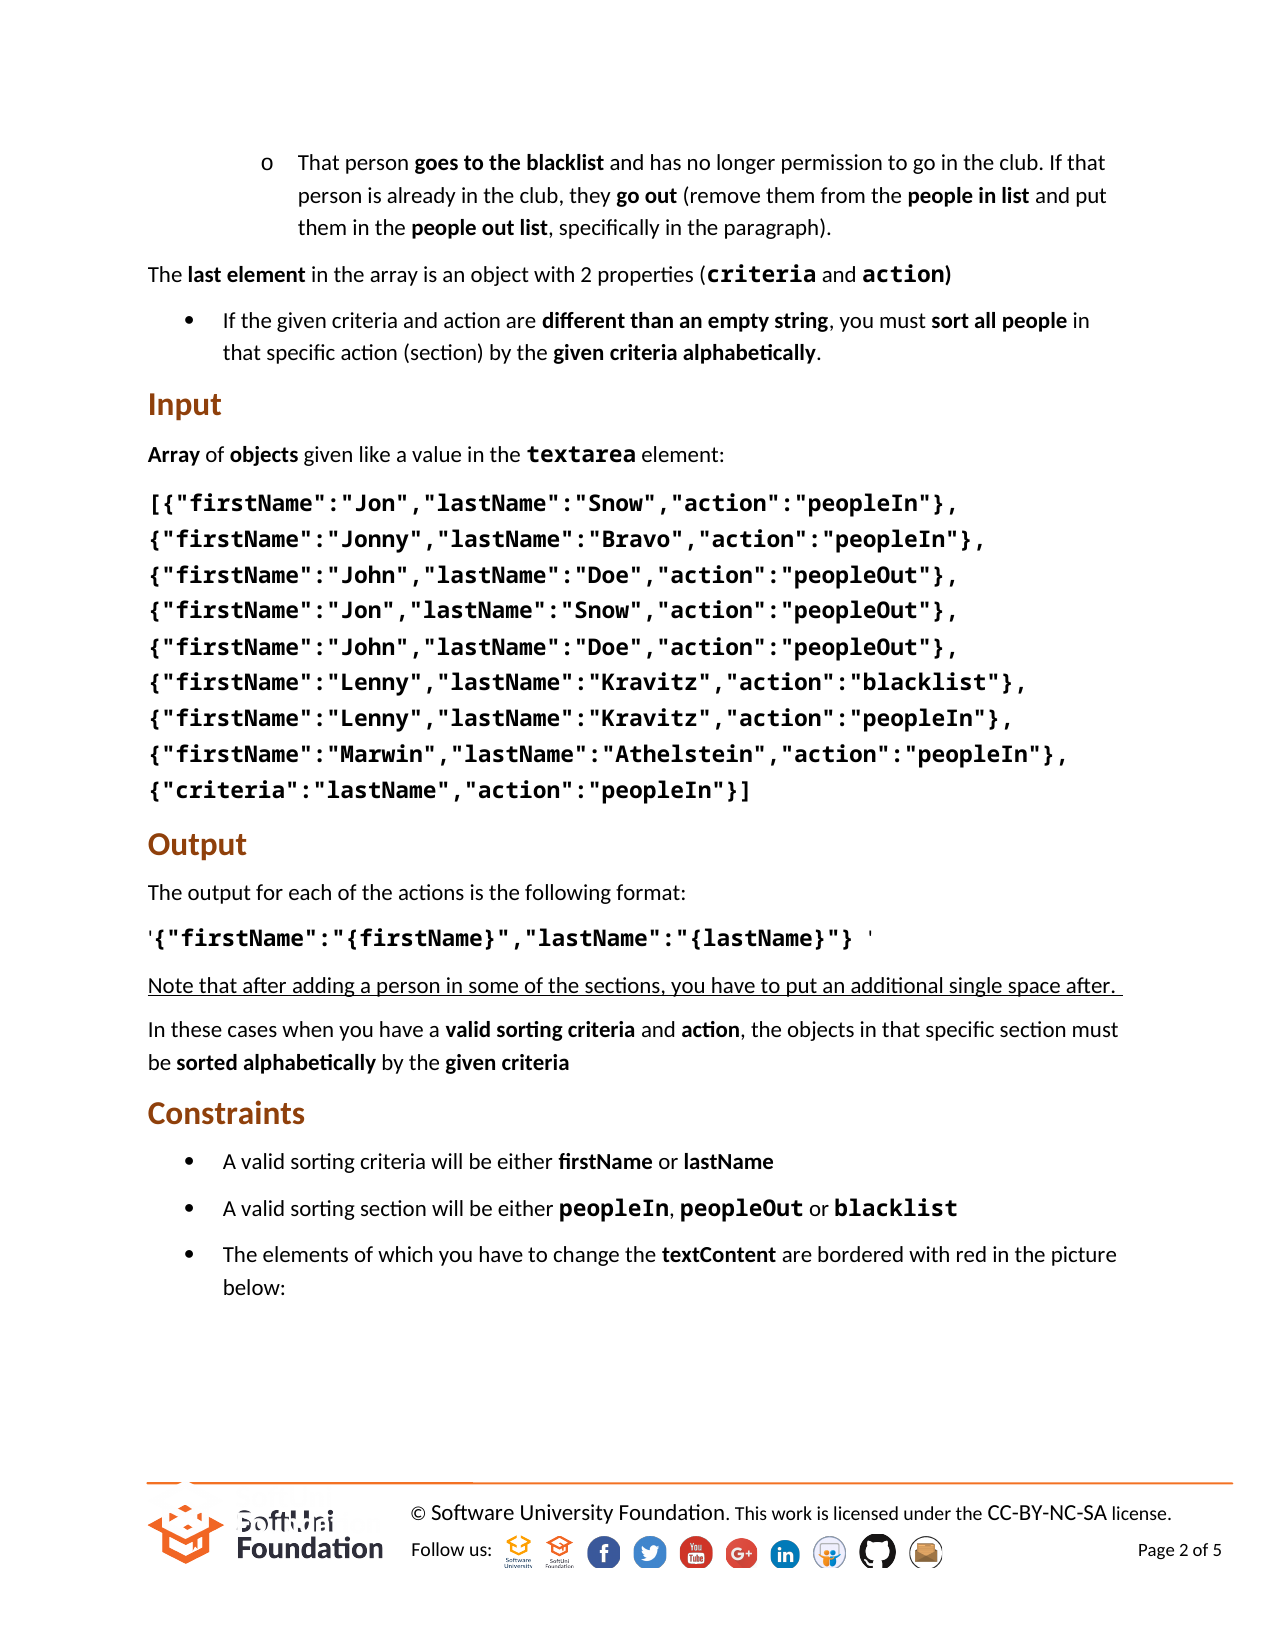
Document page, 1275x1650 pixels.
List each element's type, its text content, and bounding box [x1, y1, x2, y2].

text In these cases when you have a valid sorting criteria and action, the objects in that specific section must be sorted alphabetically by the given criteria [148, 1016, 1127, 1076]
text Array of objects given like a value in the textarea element: [148, 438, 1127, 469]
picture [633, 1536, 667, 1568]
list A valid sorting section will be either peopleIn, peopleOut or blacklist [185, 1192, 1127, 1223]
picture [791, 1540, 800, 1549]
subtitle Output [148, 823, 1127, 863]
picture [545, 1536, 574, 1568]
picture [679, 1536, 713, 1568]
text [{"firstName":"Jon","lastName":"Snow","action":"peopleIn"},{"firstName":"Jonny","lastName":"Bravo","action":"peopleIn"},{"firstName":"John","lastName":"Doe","action":"peopleOut"},{"firstName":"Jon","lastName":"Snow","action":"peopleOut"},{"firstName":"John","lastName":"Doe","action":"peopleOut"},{"firstName":"Lenny","lastName":"Kravitz","action":"blacklist"},{"firstName":"Lenny","lastName":"Kravitz","action":"peopleIn"},{"firstName":"Marwin","lastName":"Athelstein","action":"peopleIn"},{"criteria":"lastName","action":"peopleIn"}] [148, 487, 1127, 805]
text The last element in the array is an object with 2 properties (criteria and action) [148, 258, 1127, 289]
picture [909, 1536, 943, 1568]
list A valid sorting criteria will be either firstName or lastName [185, 1147, 1127, 1176]
picture [813, 1536, 846, 1568]
list Тhe elements of which you have to change the textContent are bordered with red in the picture below: [185, 1241, 1127, 1301]
picture [859, 1534, 896, 1568]
picture [587, 1536, 620, 1568]
subtitle Constraints [148, 1092, 1127, 1133]
picture [504, 1535, 533, 1568]
picture [147, 1480, 383, 1564]
list That person goes to the blacklist and has no longer permission to go in the club. If that person is already in the club, they go out (remove them from the people in list and put them in the people out list, specifically in the paragraph). [260, 148, 1127, 241]
text '{"firstName":"{firstName}","lastName":"{lastName}"} ' [148, 922, 1127, 954]
picture [770, 1540, 779, 1549]
picture [784, 1552, 793, 1561]
subtitle Input [148, 383, 1127, 424]
text The output for each of the actions is the following format: [148, 878, 1127, 906]
picture [726, 1538, 758, 1568]
list If the given criteria and action are different than an empty string, you must sort all people in that specific action (section) by the given criteria alphabetically. [185, 306, 1127, 366]
text Note that after adding a person in some of the sections, you have to put an additional single space after. [148, 971, 1127, 999]
